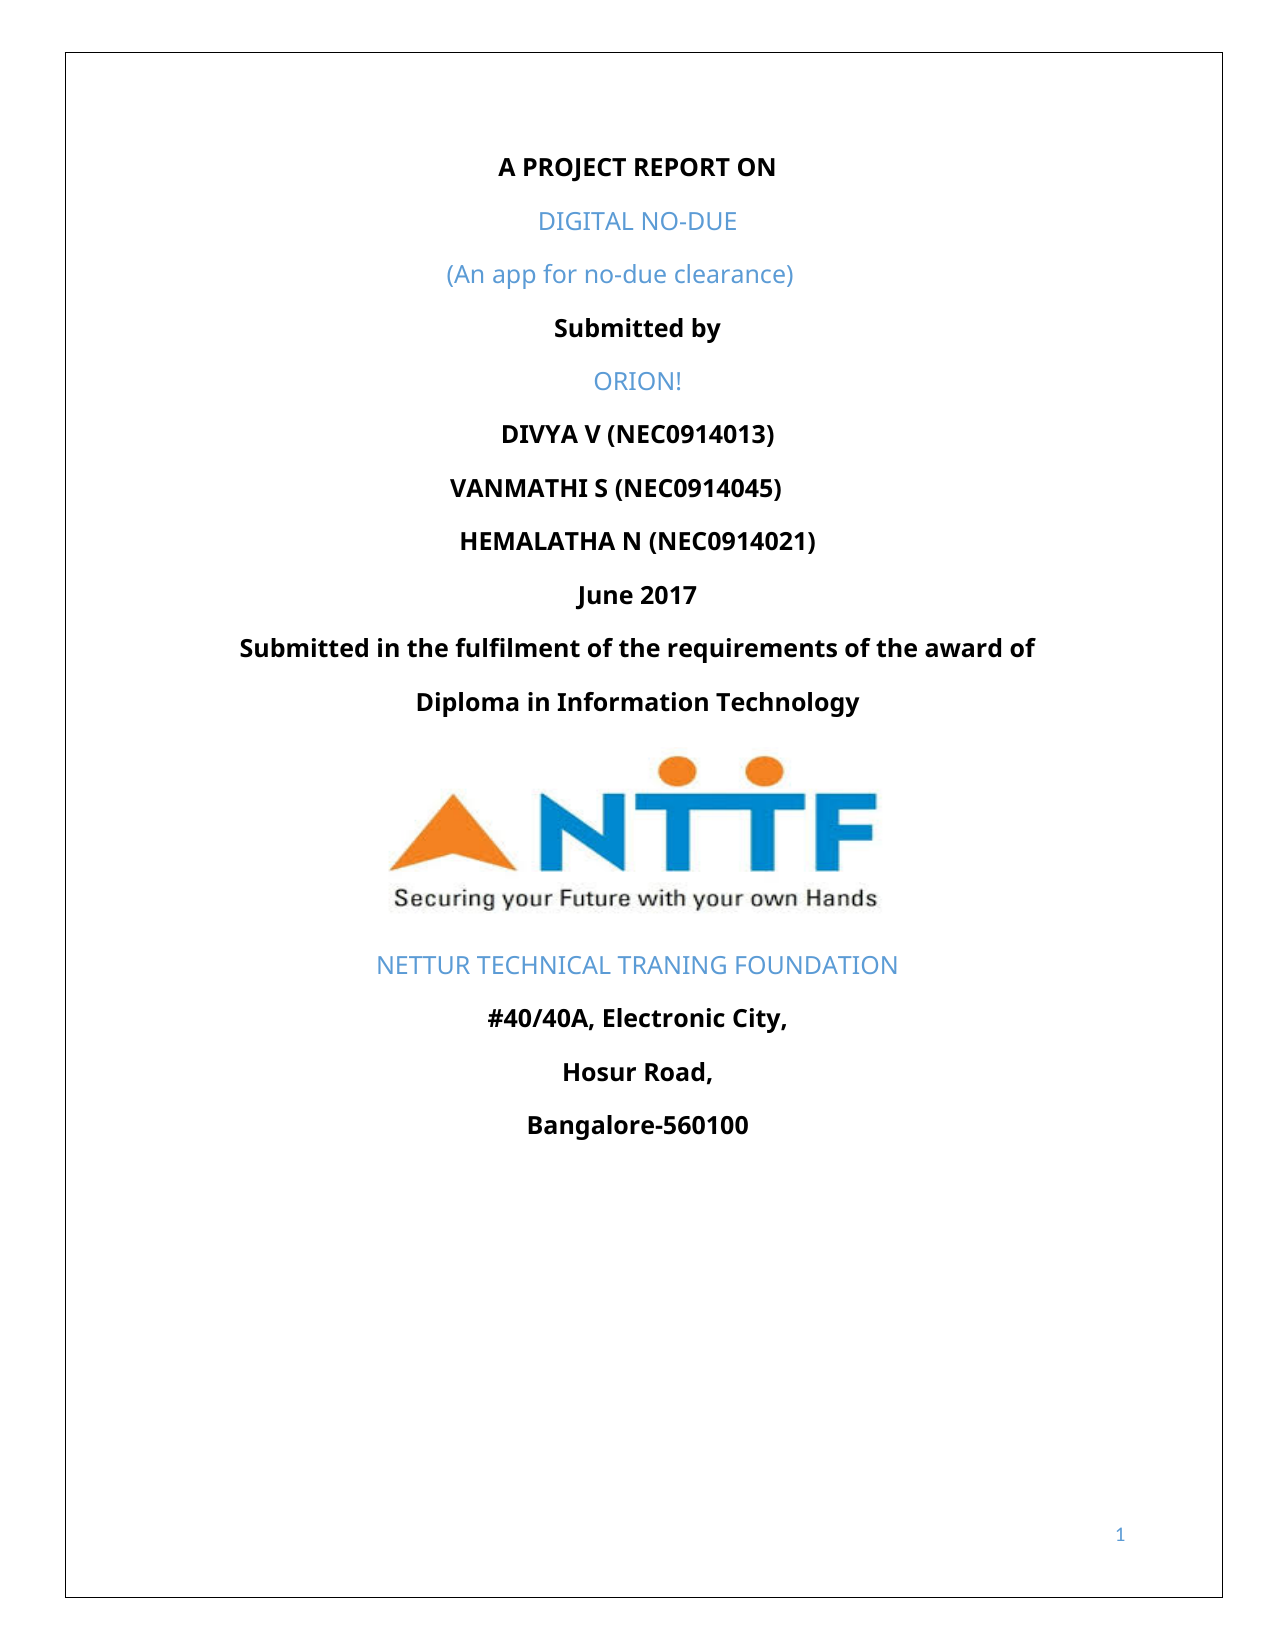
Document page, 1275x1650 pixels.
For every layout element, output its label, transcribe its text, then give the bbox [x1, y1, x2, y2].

picture [363, 737, 913, 929]
text (An app for no-due clearance) [150, 257, 1125, 291]
text A PROJECT REPORT ON [150, 150, 1125, 184]
text DIGITAL NO-DUE [150, 203, 1125, 237]
text NETTUR TECHNICAL TRANING FOUNDATION [150, 948, 1125, 982]
text Submitted by [150, 310, 1125, 344]
text DIVYA V (NEC0914013) [150, 417, 1125, 451]
text Diploma in Information Technology [150, 684, 1125, 718]
text HEMALATHA N (NEC0914021) [150, 524, 1125, 558]
text Bangalore-560100 [150, 1108, 1125, 1142]
text #40/40A, Electronic City, [150, 1001, 1125, 1035]
text Hosur Road, [150, 1054, 1125, 1088]
text Submitted in the fulfilment of the requirements of the award of [150, 631, 1125, 665]
text VANMATHI S (NEC0914045) [375, 471, 1125, 505]
text June 2017 [150, 577, 1125, 612]
text ORION! [150, 364, 1125, 398]
